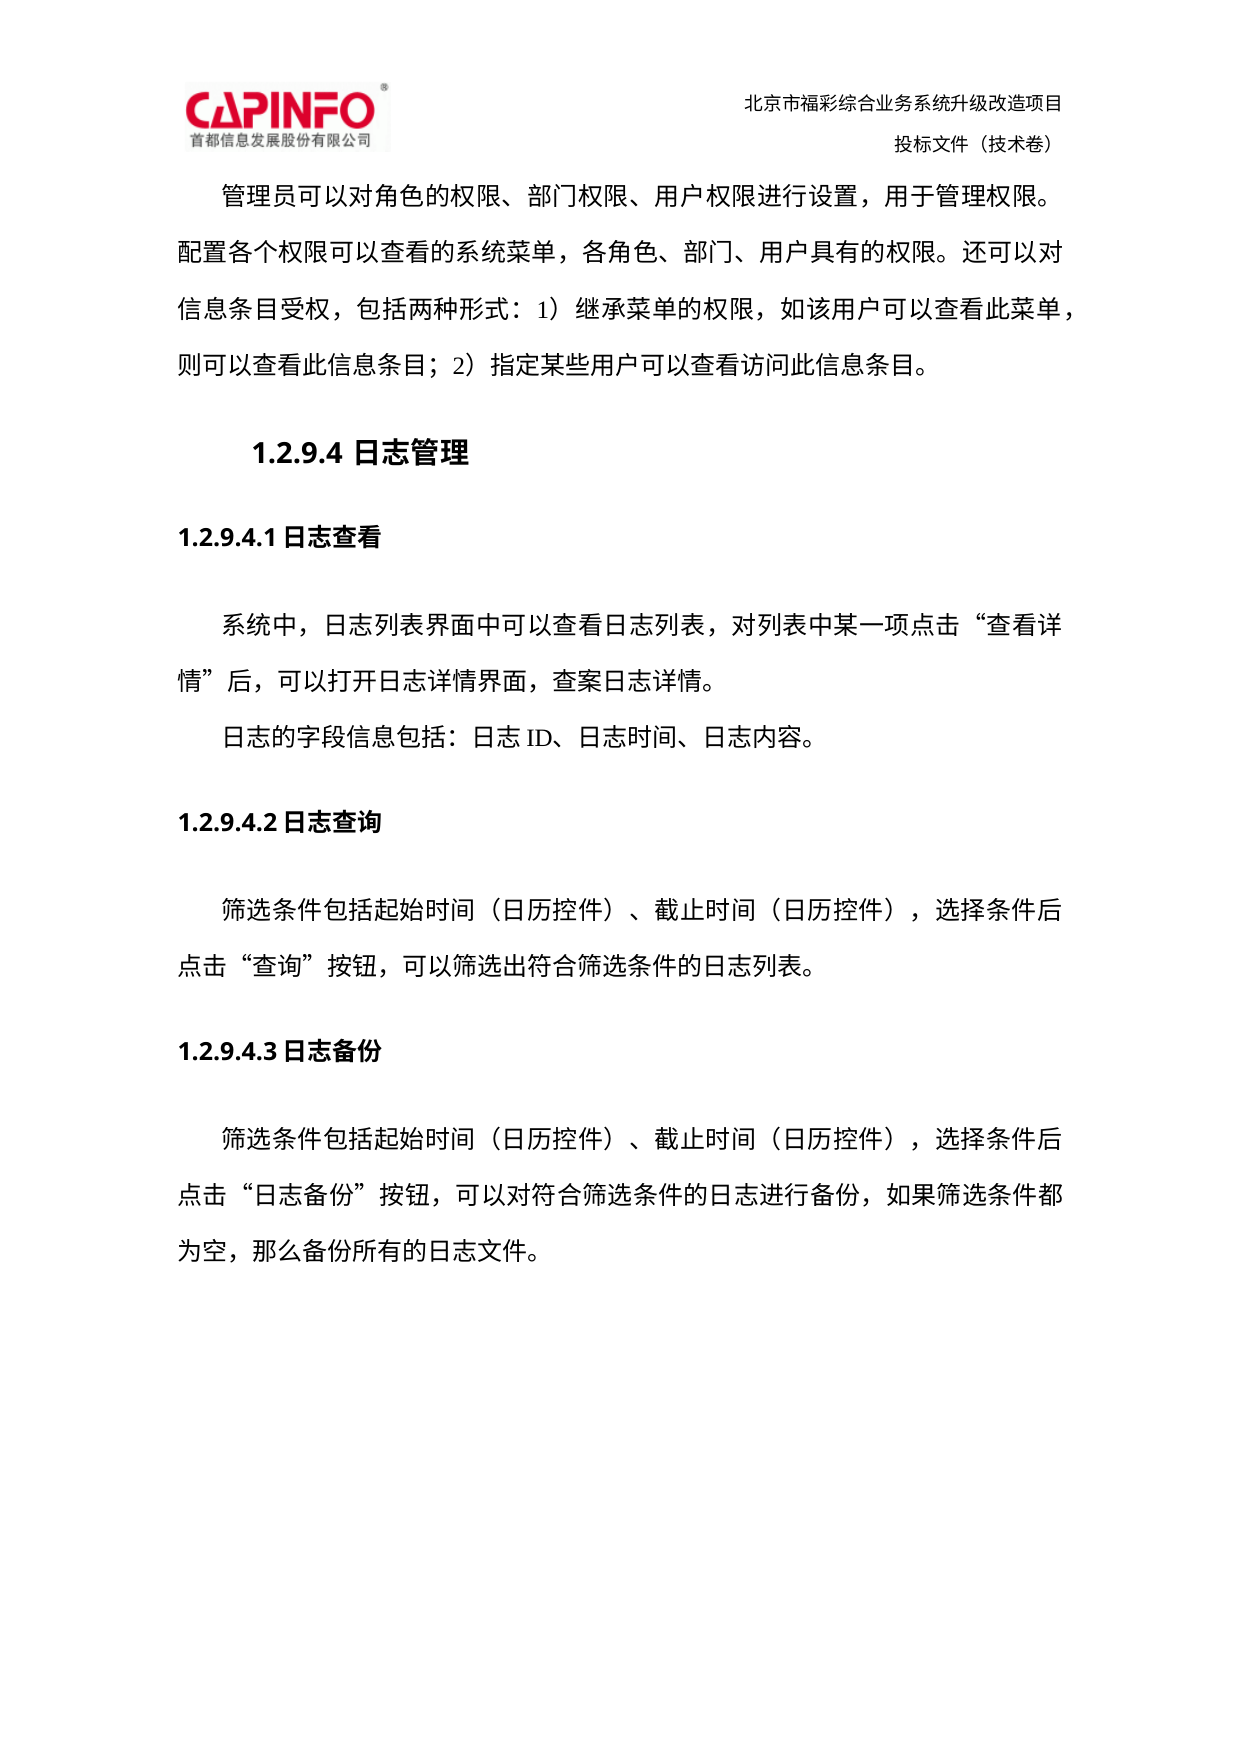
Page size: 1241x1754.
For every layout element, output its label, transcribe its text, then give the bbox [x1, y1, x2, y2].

subtitle 日志查询 [177, 802, 1063, 839]
text 管理员可以对角色的权限、部门权限、用户权限进行设置，用于管理权限。配置各个权限可以查看的系统菜单，各角色、部门、用户具有的权限。还可以对信息条目受权，包括两种形式：1）继承菜单的权限，如该用户可以查看此菜单，则可以查看此信息条目；2）指定某些用户可以查看访问此信息条目。 [177, 176, 1063, 382]
subtitle 日志备份 [177, 1031, 1063, 1068]
text 系统中，日志列表界面中可以查看日志列表，对列表中某一项点击“查看详情”后，可以打开日志详情界面，查案日志详情。 [177, 605, 1063, 699]
subtitle 日志查看 [177, 517, 1063, 554]
subtitle 日志管理 [251, 413, 1063, 488]
text 日志的字段信息包括：日志ID、日志时间、日志内容。 [177, 717, 1063, 754]
text 筛选条件包括起始时间（日历控件）、截止时间（日历控件），选择条件后，点击“查询”按钮，可以筛选出符合筛选条件的日志列表。 [177, 889, 1063, 983]
text 筛选条件包括起始时间（日历控件）、截止时间（日历控件），选择条件后，点击“日志备份”按钮，可以对符合筛选条件的日志进行备份，如果筛选条件都为空，那么备份所有的日志文件。 [177, 1118, 1063, 1268]
